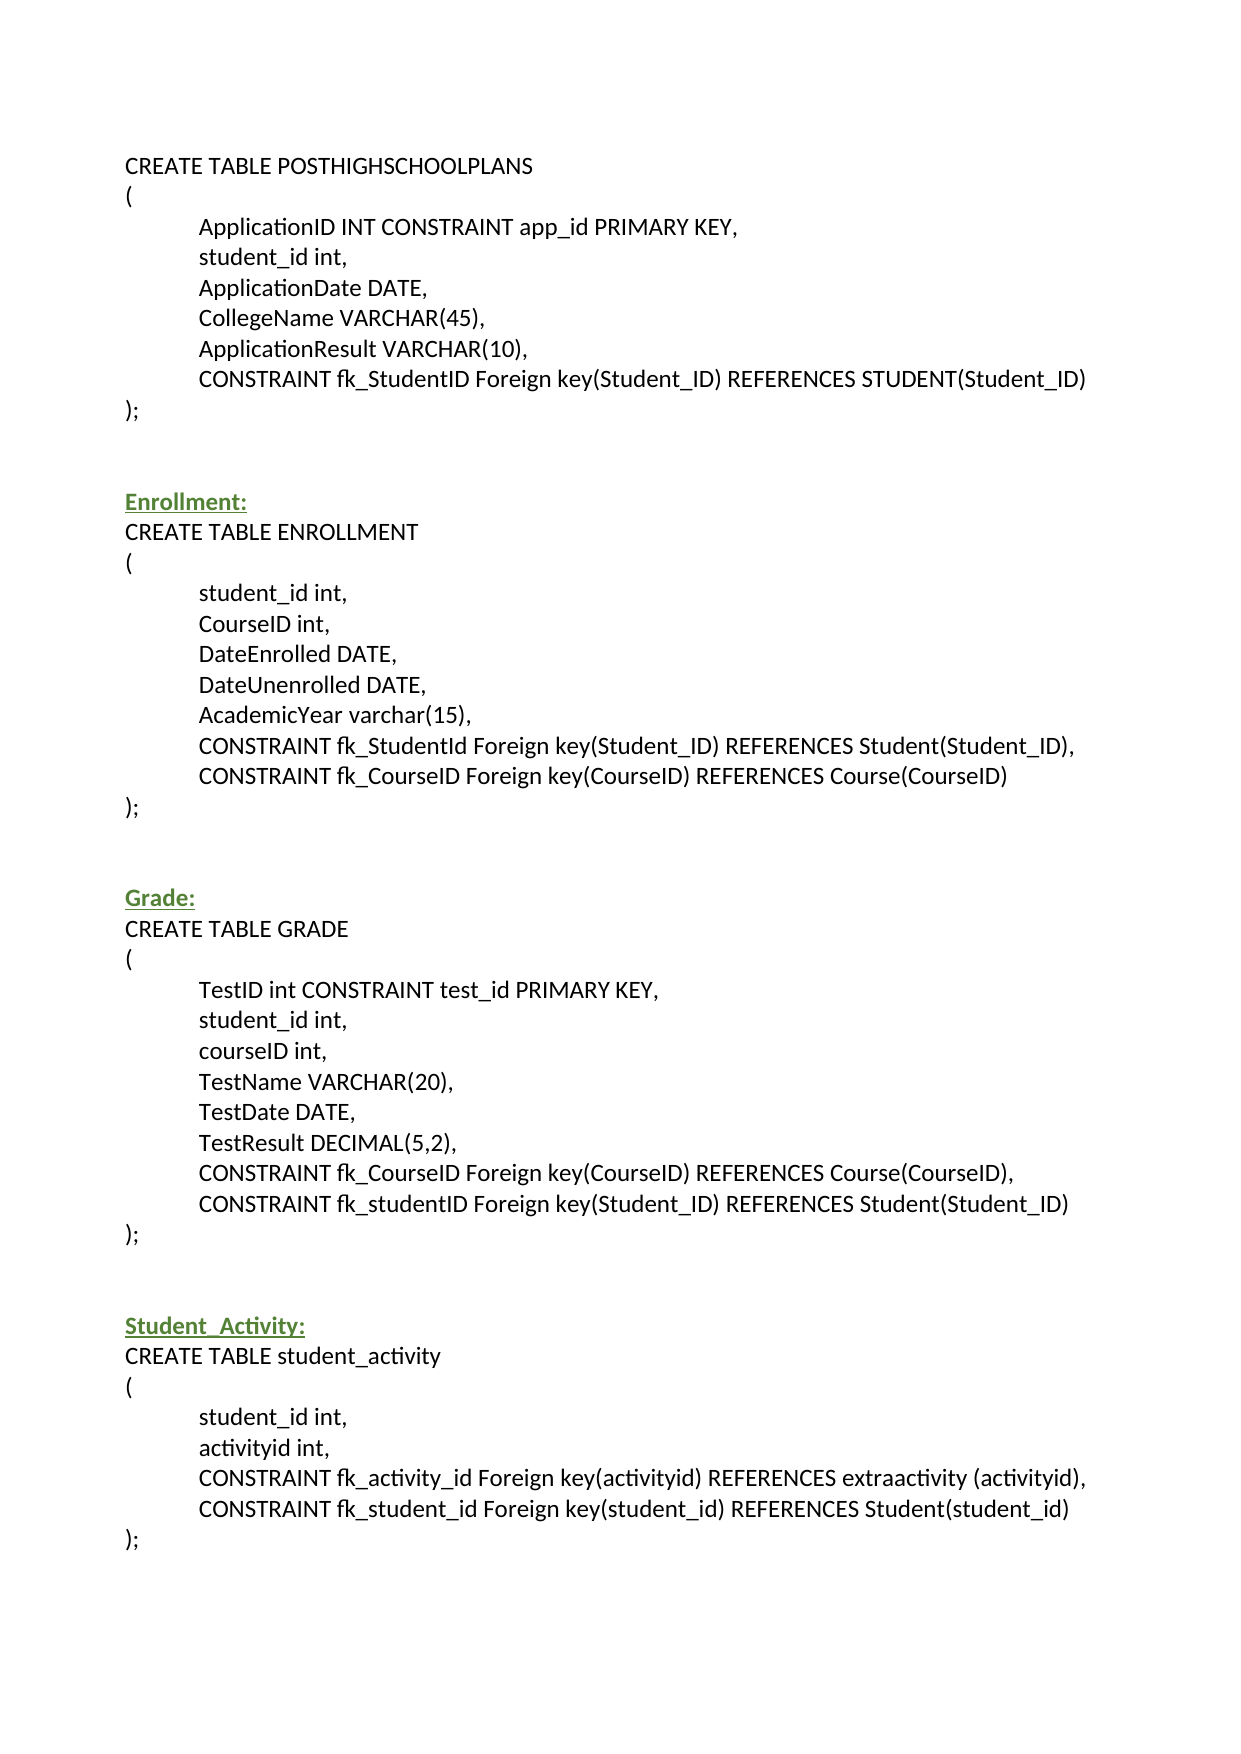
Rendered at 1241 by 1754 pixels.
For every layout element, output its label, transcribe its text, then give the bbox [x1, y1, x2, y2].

text Enrollment: [125, 486, 1104, 516]
text student_id int, [125, 577, 1104, 608]
text ( [125, 181, 1104, 211]
text TestDate DATE, [125, 1096, 1104, 1127]
text ( [125, 1371, 1104, 1401]
text CONSTRAINT fk_student_id Foreign key(student_id) REFERENCES Student(student_id) [125, 1493, 1104, 1523]
text student_id int, [125, 1004, 1104, 1035]
text ApplicationResult VARCHAR(10), [125, 333, 1104, 364]
text ( [125, 943, 1104, 974]
text activityid int, [125, 1432, 1104, 1462]
text CONSTRAINT fk_CourseID Foreign key(CourseID) REFERENCES Course(CourseID) [125, 760, 1104, 791]
text student_id int, [125, 242, 1104, 272]
text CREATE TABLE POSTHIGHSCHOOLPLANS [125, 150, 1104, 181]
text TestID int CONSTRAINT test_id PRIMARY KEY, [125, 974, 1104, 1004]
text ); [125, 394, 1104, 425]
text DateEnrolled DATE, [125, 638, 1104, 669]
text ); [125, 791, 1104, 821]
text ( [125, 547, 1104, 577]
text CONSTRAINT fk_StudentId Foreign key(Student_ID) REFERENCES Student(Student_ID), [125, 730, 1104, 760]
text CONSTRAINT fk_CourseID Foreign key(CourseID) REFERENCES Course(CourseID), [125, 1157, 1104, 1188]
text DateUnenrolled DATE, [125, 669, 1104, 699]
text TestResult DECIMAL(5,2), [125, 1127, 1104, 1157]
text CREATE TABLE GRADE [125, 913, 1104, 943]
text CREATE TABLE ENROLLMENT [125, 516, 1104, 547]
text TestName VARCHAR(20), [125, 1066, 1104, 1096]
text AcademicYear varchar(15), [125, 699, 1104, 730]
text CONSTRAINT fk_studentID Foreign key(Student_ID) REFERENCES Student(Student_ID) [125, 1188, 1104, 1218]
text ApplicationDate DATE, [125, 272, 1104, 303]
text Student_Activity: [125, 1310, 1104, 1340]
text CourseID int, [125, 608, 1104, 638]
text CONSTRAINT fk_activity_id Foreign key(activityid) REFERENCES extraactivity (activityid), [125, 1462, 1104, 1493]
text courseID int, [125, 1035, 1104, 1066]
text CollegeName VARCHAR(45), [125, 303, 1104, 333]
text ); [125, 1523, 1104, 1554]
text student_id int, [125, 1401, 1104, 1432]
text CONSTRAINT fk_StudentID Foreign key(Student_ID) REFERENCES STUDENT(Student_ID) [125, 364, 1104, 394]
text ); [125, 1218, 1104, 1249]
text ApplicationID INT CONSTRAINT app_id PRIMARY KEY, [125, 211, 1104, 242]
text CREATE TABLE student_activity [125, 1340, 1104, 1371]
text Grade: [125, 882, 1104, 913]
